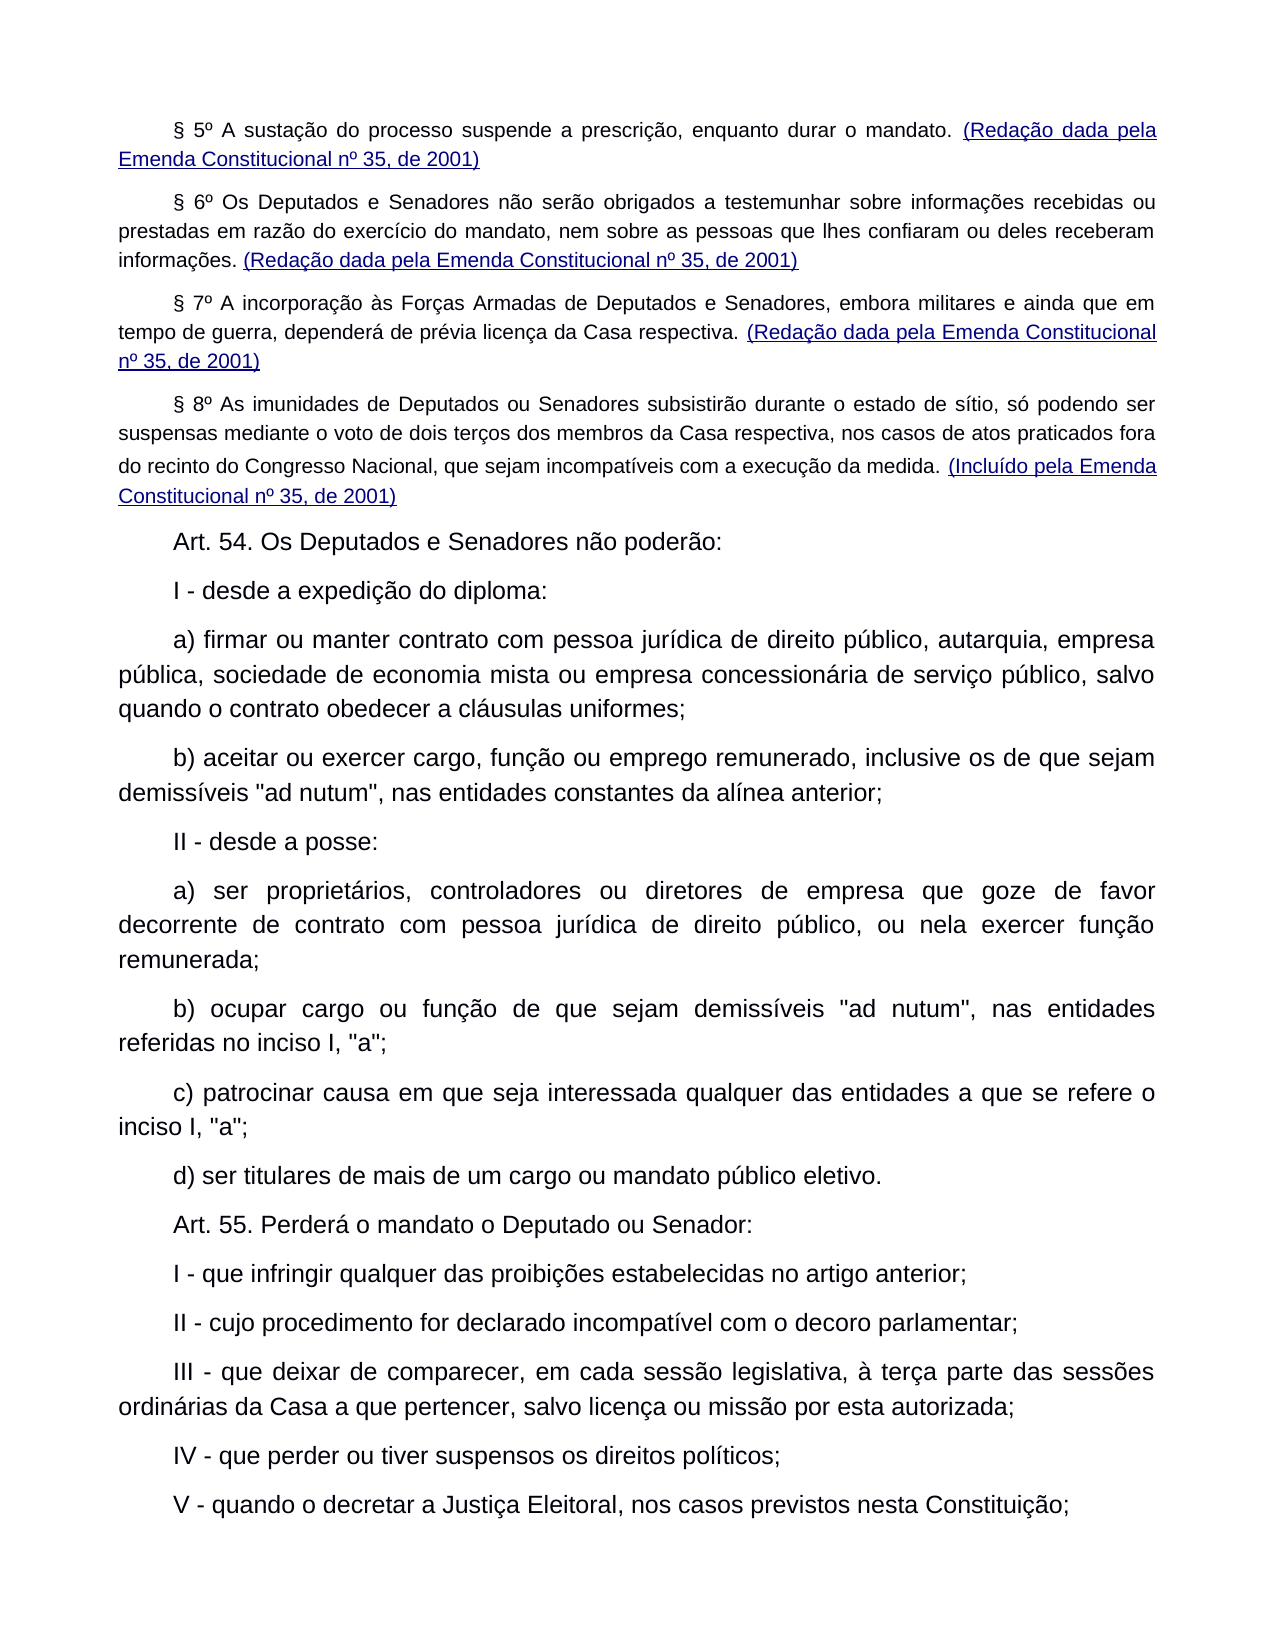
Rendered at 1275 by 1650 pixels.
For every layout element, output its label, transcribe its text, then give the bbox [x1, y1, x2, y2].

text III - que deixar de comparecer, em cada sessão legislativa, à terça parte das sessões ordinárias da Casa a que pertencer, salvo licença ou missão por esta autorizada; [118, 1357, 1157, 1421]
text II - cujo procedimento for declarado incompatível com o decoro parlamentar; [118, 1308, 1157, 1337]
text b) aceitar ou exercer cargo, função ou emprego remunerado, inclusive os de que sejam demissíveis "ad nutum", nas entidades constantes da alínea anterior; [118, 743, 1157, 807]
text Art. 54. Os Deputados e Senadores não poderão: [118, 527, 1157, 556]
text II - desde a posse: [118, 827, 1157, 856]
text § 5º A sustação do processo suspende a prescrição, enquanto durar o mandato. (Redação dada pela Emenda Constitucional nº 35, de 2001) [118, 118, 1157, 171]
text V - quando o decretar a Justiça Eleitoral, nos casos previstos nesta Constituição; [118, 1490, 1157, 1519]
text a) ser proprietários, controladores ou diretores de empresa que goze de favor decorrente de contrato com pessoa jurídica de direito público, ou nela exercer função remunerada; [118, 876, 1157, 974]
text § 6º Os Deputados e Senadores não serão obrigados a testemunhar sobre informações recebidas ou prestadas em razão do exercício do mandato, nem sobre as pessoas que lhes confiaram ou deles receberam informações. (Redação dada pela Emenda Constitucional nº 35, de 2001) [118, 190, 1157, 272]
text Art. 55. Perderá o mandato o Deputado ou Senador: [118, 1210, 1157, 1239]
text c) patrocinar causa em que seja interessada qualquer das entidades a que se refere o inciso I, "a"; [118, 1077, 1157, 1141]
text I - que infringir qualquer das proibições estabelecidas no artigo anterior; [118, 1259, 1157, 1288]
text I - desde a expedição do diploma: [118, 576, 1157, 605]
text b) ocupar cargo ou função de que sejam demissíveis "ad nutum", nas entidades referidas no inciso I, "a"; [118, 994, 1157, 1057]
text § 7º A incorporação às Forças Armadas de Deputados e Senadores, embora militares e ainda que em tempo de guerra, dependerá de prévia licença da Casa respectiva. (Redação dada pela Emenda Constitucional nº 35, de 2001) [118, 291, 1157, 372]
text d) ser titulares de mais de um cargo ou mandato público eletivo. [118, 1161, 1157, 1190]
text § 8º As imunidades de Deputados ou Senadores subsistirão durante o estado de sítio, só podendo ser suspensas mediante o voto de dois terços dos membros da Casa respectiva, nos casos de atos praticados fora do recinto do Congresso Nacional, que sejam incompatíveis com a execução da medida. (Incluído pela Emenda Constitucional nº 35, de 2001) [118, 392, 1157, 508]
text a) firmar ou manter contrato com pessoa jurídica de direito público, autarquia, empresa pública, sociedade de economia mista ou empresa concessionária de serviço público, salvo quando o contrato obedecer a cláusulas uniformes; [118, 625, 1157, 723]
text IV - que perder ou tiver suspensos os direitos políticos; [118, 1441, 1157, 1469]
